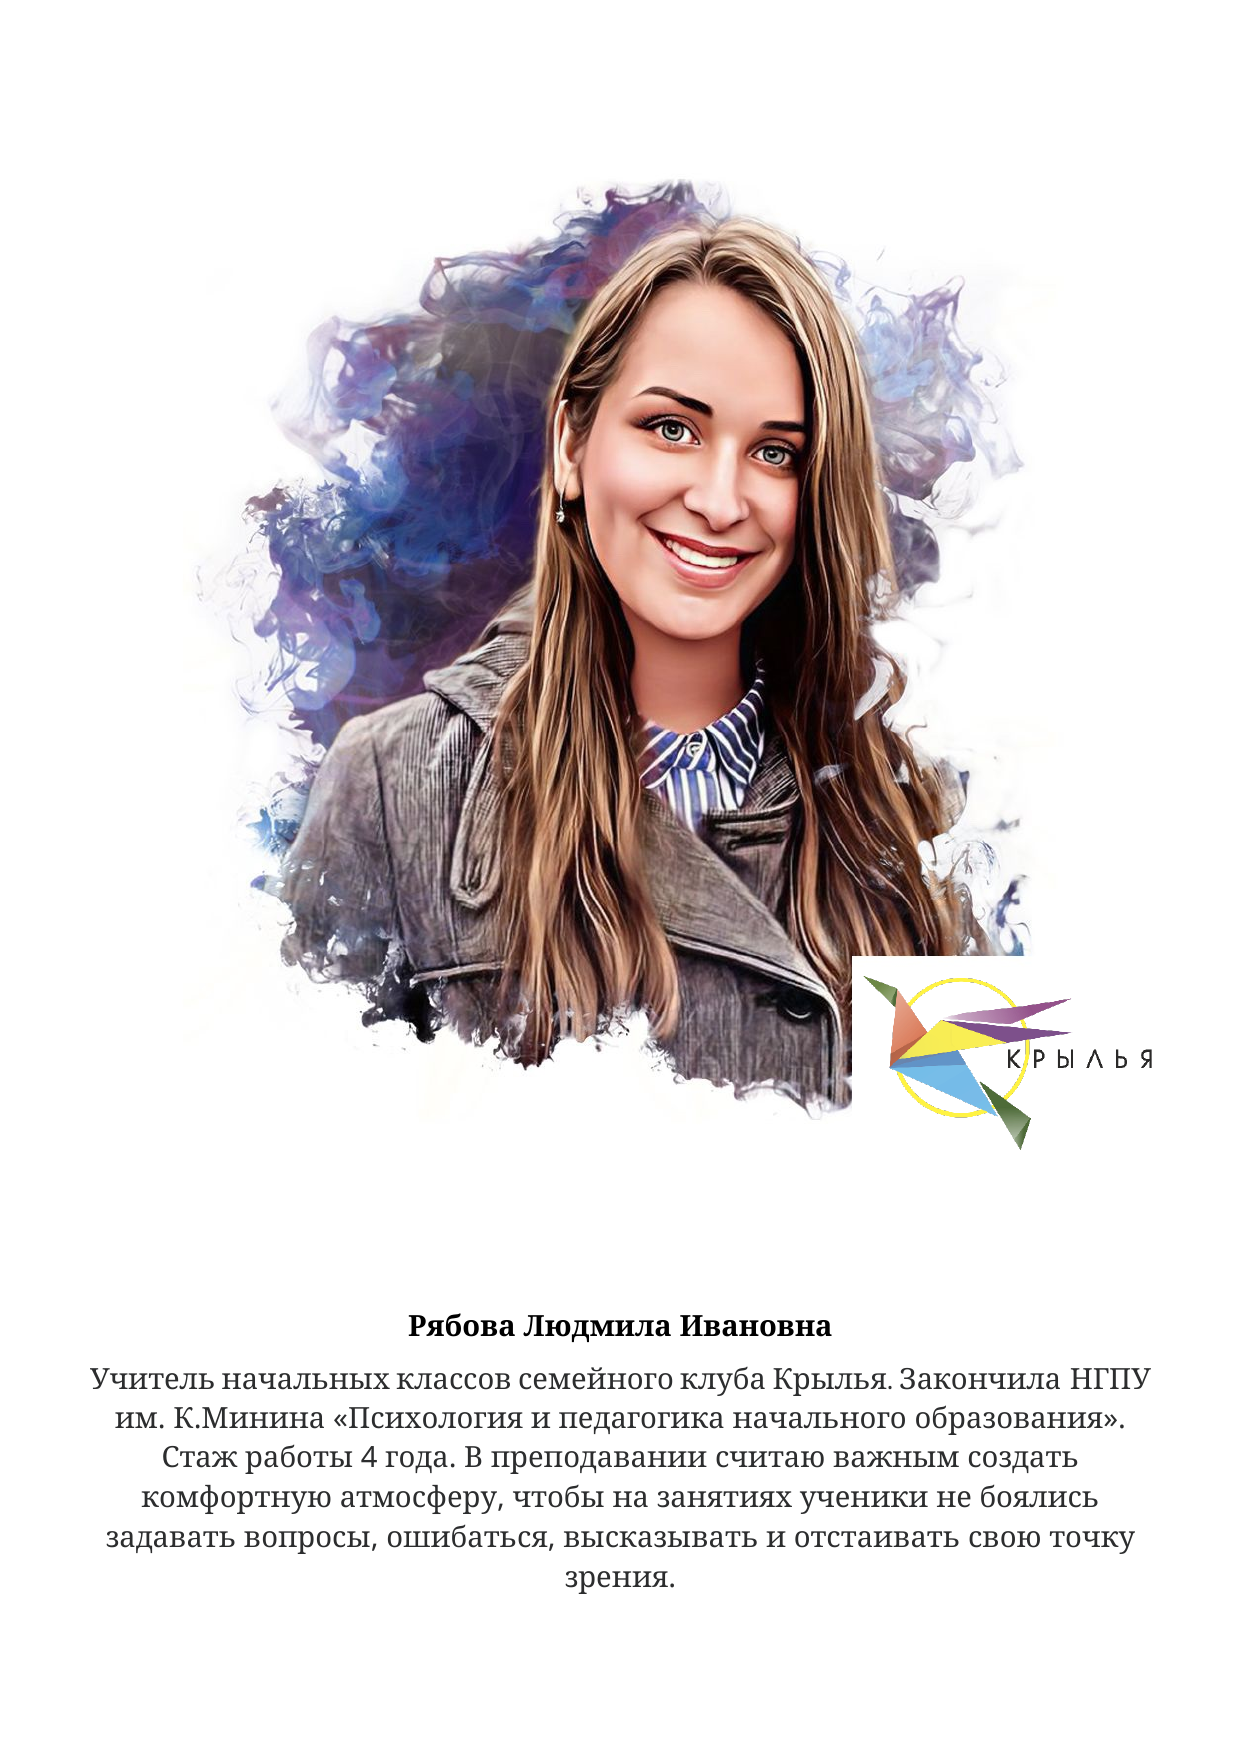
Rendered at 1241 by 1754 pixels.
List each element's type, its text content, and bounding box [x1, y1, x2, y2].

text Учитель начальных классов семейного клуба Крылья. Закончила НГПУ им. К.Минина «Психология и педагогика начального образования». Стаж работы 4 года. В преподавании считаю важным создать комфортную атмосферу, чтобы на занятиях ученики не боялись задавать вопросы, ошибаться, высказывать и отстаивать свою точку зрения. [89, 1363, 1152, 1596]
text Рябова Людмила Ивановна [89, 1310, 1152, 1344]
picture [88, 118, 1152, 1179]
